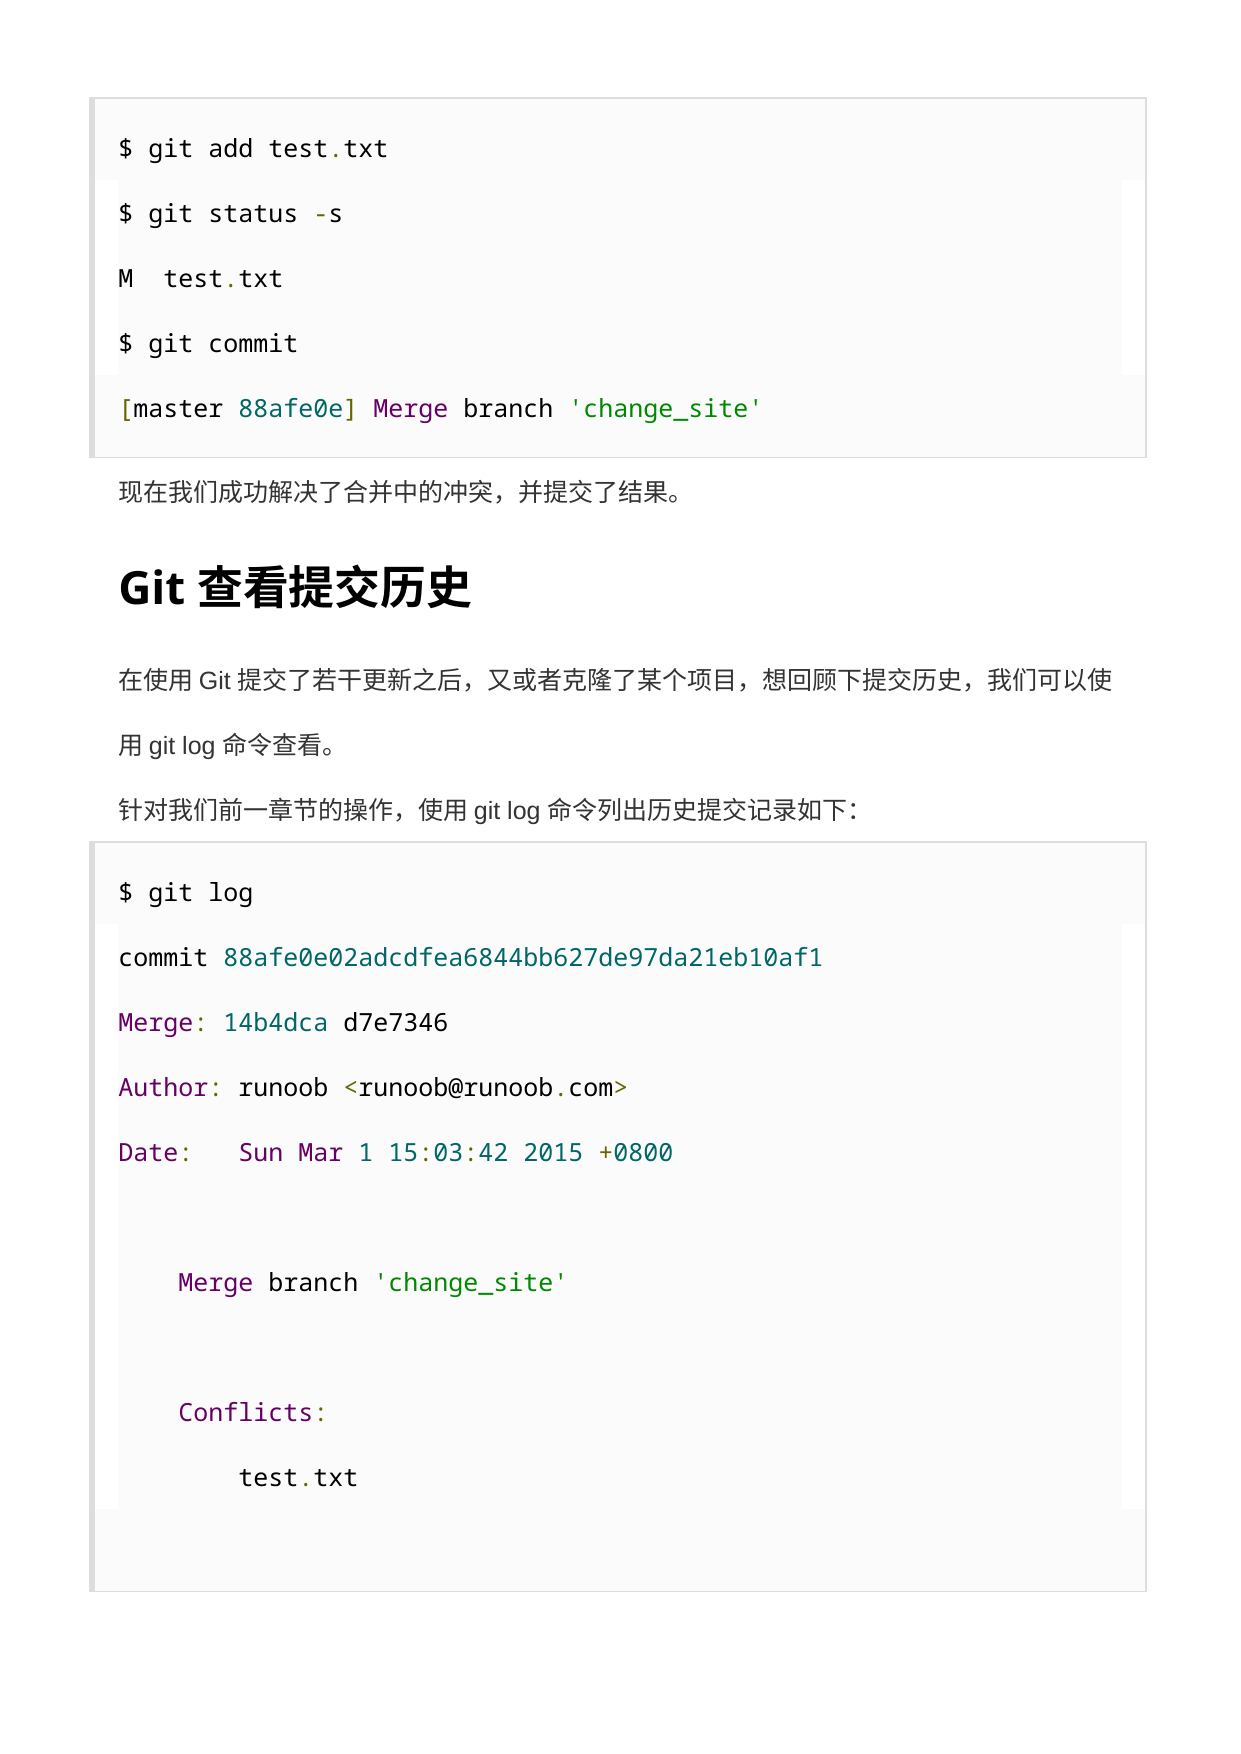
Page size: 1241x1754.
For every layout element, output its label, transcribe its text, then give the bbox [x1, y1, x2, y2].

text $ git add test.txt [95, 99, 1145, 180]
text 在使用 Git 提交了若干更新之后，又或者克隆了某个项目，想回顾下提交历史，我们可以使用 git log 命令查看。 [118, 646, 1122, 776]
text Author: runoob <runoob@runoob.com> [118, 1054, 1122, 1119]
subtitle Git 查看提交历史 [118, 536, 1122, 633]
text commit 88afe0e02adcdfea6844bb627de97da21eb10af1 [118, 924, 1122, 989]
text [master 88afe0e] Merge branch 'change_site' [95, 357, 1145, 457]
text Conflicts: [118, 1379, 1122, 1444]
text Merge: 14b4dca d7e7346 [118, 989, 1122, 1054]
text Merge branch 'change_site' [118, 1249, 1122, 1314]
text 针对我们前一章节的操作，使用 git log 命令列出历史提交记录如下： [118, 776, 1122, 841]
text 现在我们成功解决了合并中的冲突，并提交了结果。 [118, 458, 1122, 523]
text $ git commit [118, 310, 1122, 357]
text $ git log [95, 843, 1145, 924]
text test.txt [118, 1444, 1122, 1491]
text M test.txt [118, 245, 1122, 310]
text Date: Sun Mar 1 15:03:42 2015 +0800 [118, 1119, 1122, 1184]
text $ git status -s [118, 180, 1122, 245]
